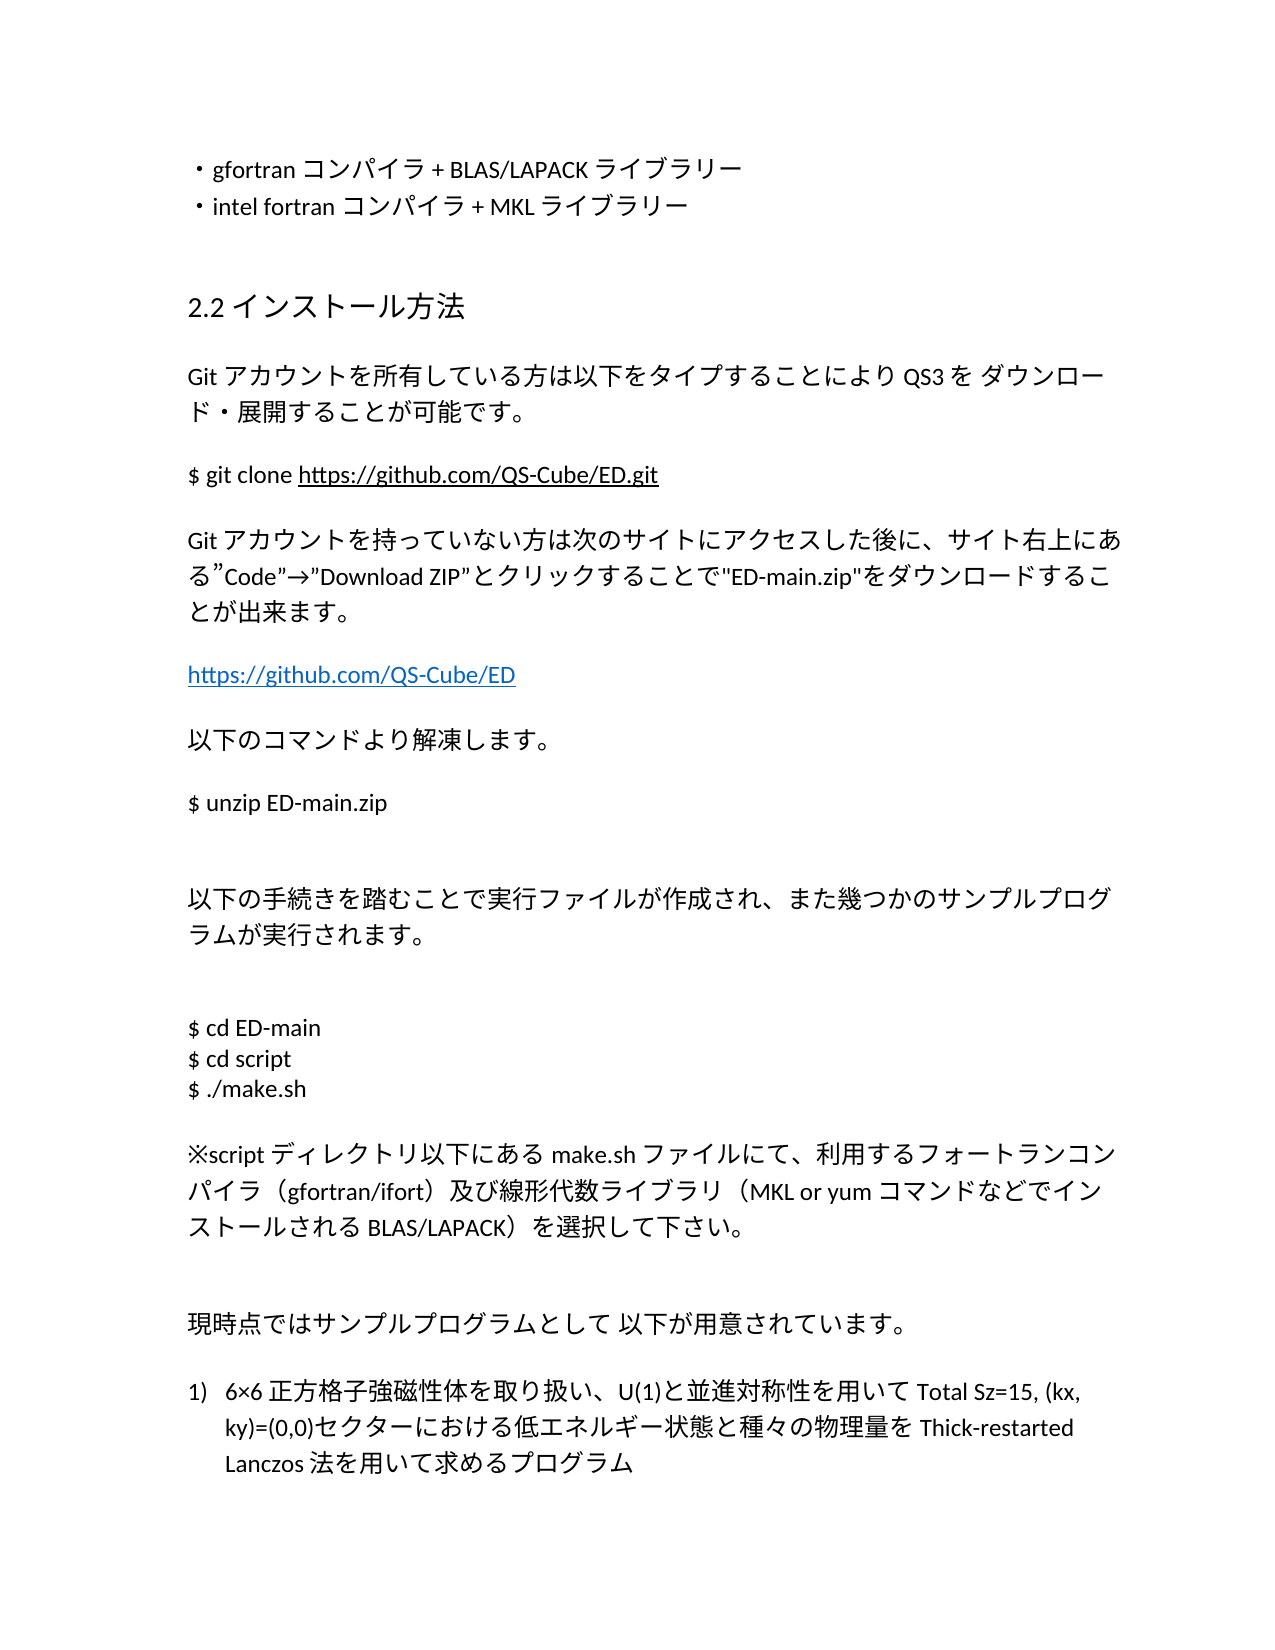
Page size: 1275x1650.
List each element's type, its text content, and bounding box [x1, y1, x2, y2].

text 以下の手続きを踏むことで実行ファイルが作成され、また幾つかのサンプルプログラムが実行されます。 [187, 879, 1125, 952]
list インストール方法 [187, 283, 1125, 326]
text $ unzip ED-main.zip [187, 787, 1125, 818]
text $ cd script [187, 1043, 1125, 1074]
text ※script ディレクトリ以下にある make.sh ファイルにて、利用するフォートランコンパイラ（gfortran/ifort）及び線形代数ライブラリ（MKL or yum コマンドなどでインストールされるBLAS/LAPACK）を選択して下さい。 [187, 1135, 1125, 1243]
text 以下のコマンドより解凍します。 [187, 721, 1125, 757]
text ・gfortranコンパイラ + BLAS/LAPACKライブラリー [187, 150, 1125, 186]
text 現時点ではサンプルプログラムとして 以下が用意されています。 [187, 1304, 1125, 1341]
text $ ./make.sh [187, 1074, 1125, 1104]
text Git アカウントを所有している方は以下をタイプすることによりQS3を ダウンロード・展開することが可能です。 [187, 356, 1125, 429]
text $ git clone https://github.com/QS-Cube/ED.git [187, 459, 1125, 490]
text $ cd ED-main [187, 1013, 1125, 1043]
text https://github.com/QS-Cube/ED [187, 660, 1125, 690]
text Gitアカウントを持っていない方は次のサイトにアクセスした後に、サイト右上にある”Code”→”Download ZIP”とクリックすることで"ED-main.zip"をダウンロードすることが出来ます。 [187, 520, 1125, 629]
text ・intel fortran コンパイラ + MKLライブラリー [187, 186, 1125, 222]
list 6×6正方格子強磁性体を取り扱い、U(1)と並進対称性を用いてTotal Sz=15, (kx, ky)=(0,0)セクターにおける低エネルギー状態と種々の物理量をThick-restarted Lanczos法を用いて求めるプログラム [187, 1371, 1125, 1480]
